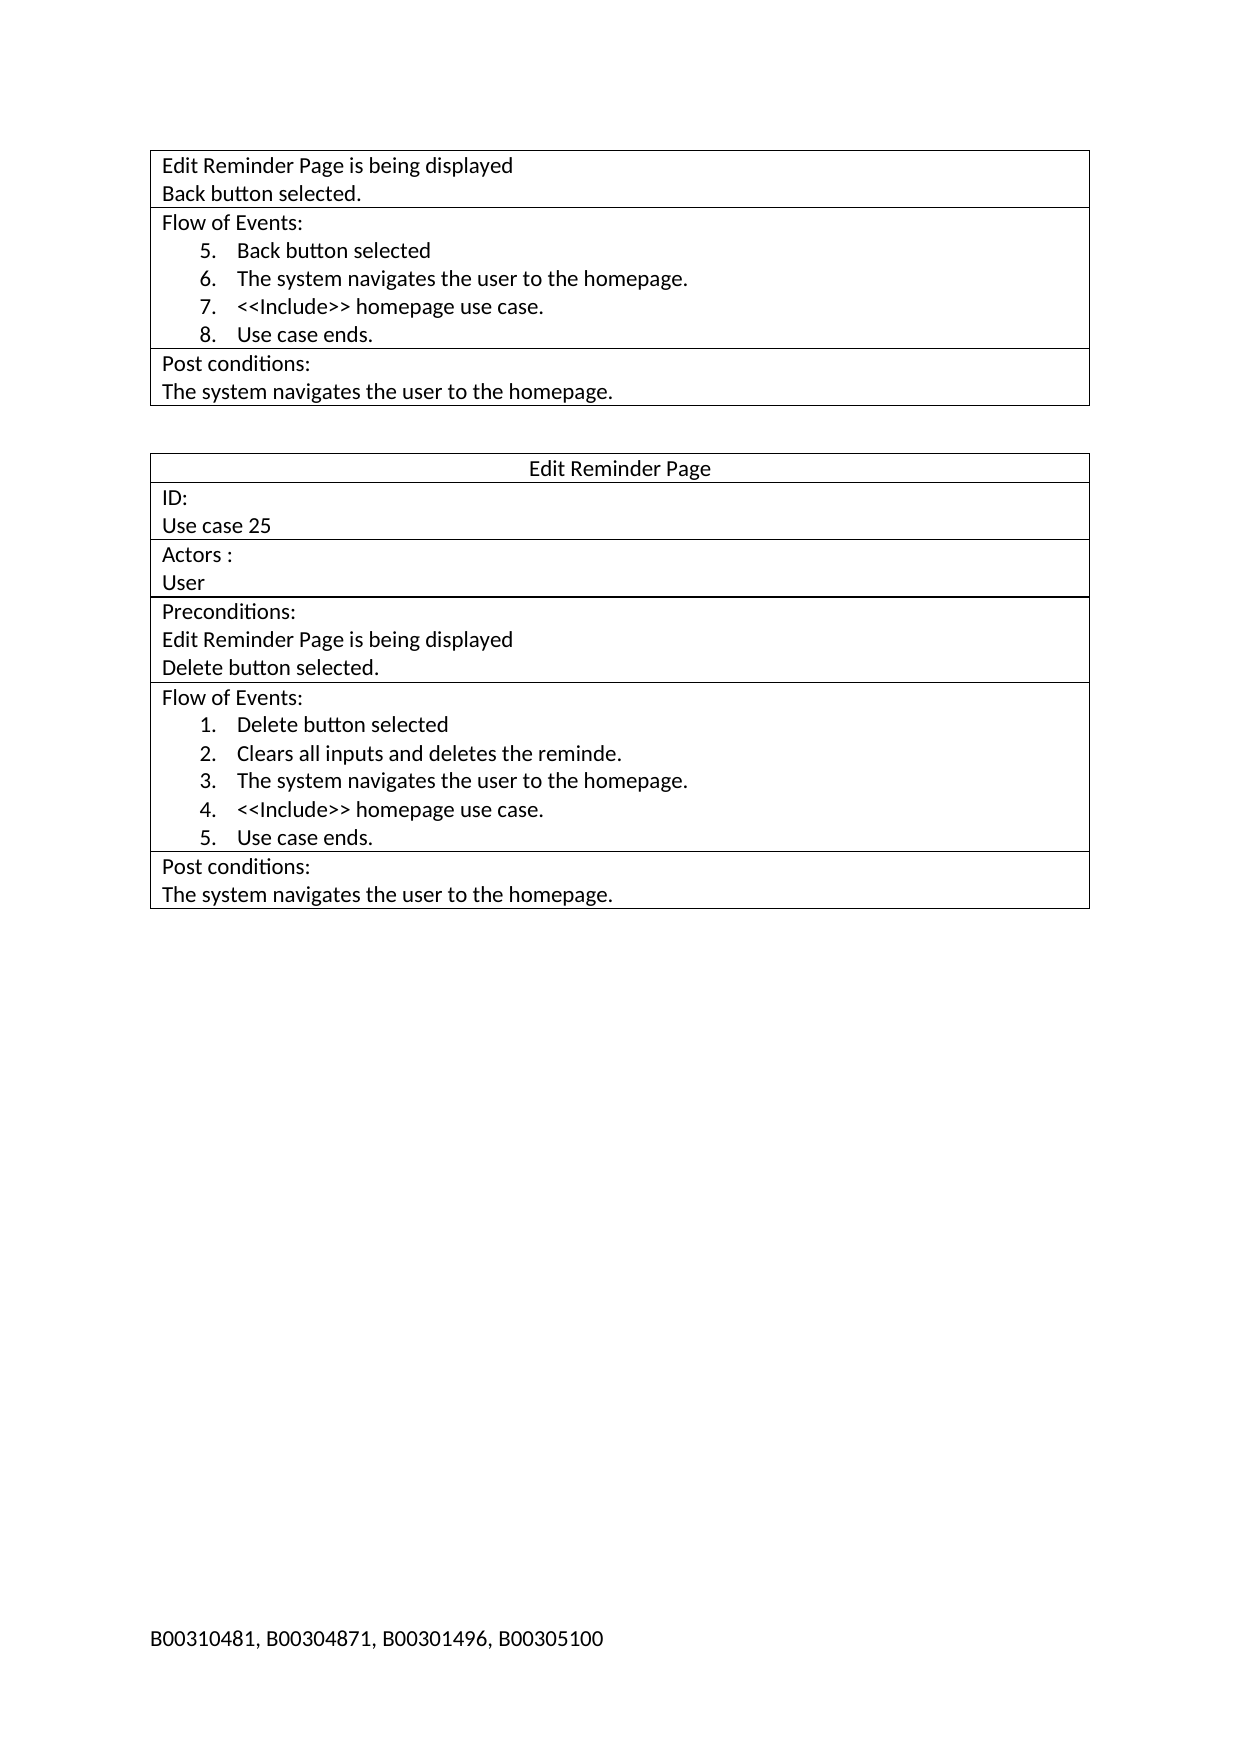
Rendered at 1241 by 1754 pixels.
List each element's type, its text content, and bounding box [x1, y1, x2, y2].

table_cell Post conditions: The system navigates the user to the homepage. [151, 852, 1089, 908]
table_cell ID: Use case 25 [151, 483, 1089, 539]
table_cell Post conditions: The system navigates the user to the homepage. [151, 349, 1089, 405]
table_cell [151, 151, 1089, 207]
table_cell Flow of Events: Back button selected The system navigates the user to the homepage. <<Include>> homepage use case. Use case ends. [151, 208, 1089, 348]
table_cell Preconditions: Edit Reminder Page is being displayed Delete button selected. [151, 598, 1089, 682]
table_cell Actors : User [151, 540, 1089, 596]
table_cell Flow of Events: Delete button selected Clears all inputs and deletes the reminde. The system navigates the user to the homepage. <<Include>> homepage use case. Use case ends. [151, 683, 1089, 851]
table_header Edit Reminder Page [151, 454, 1089, 482]
